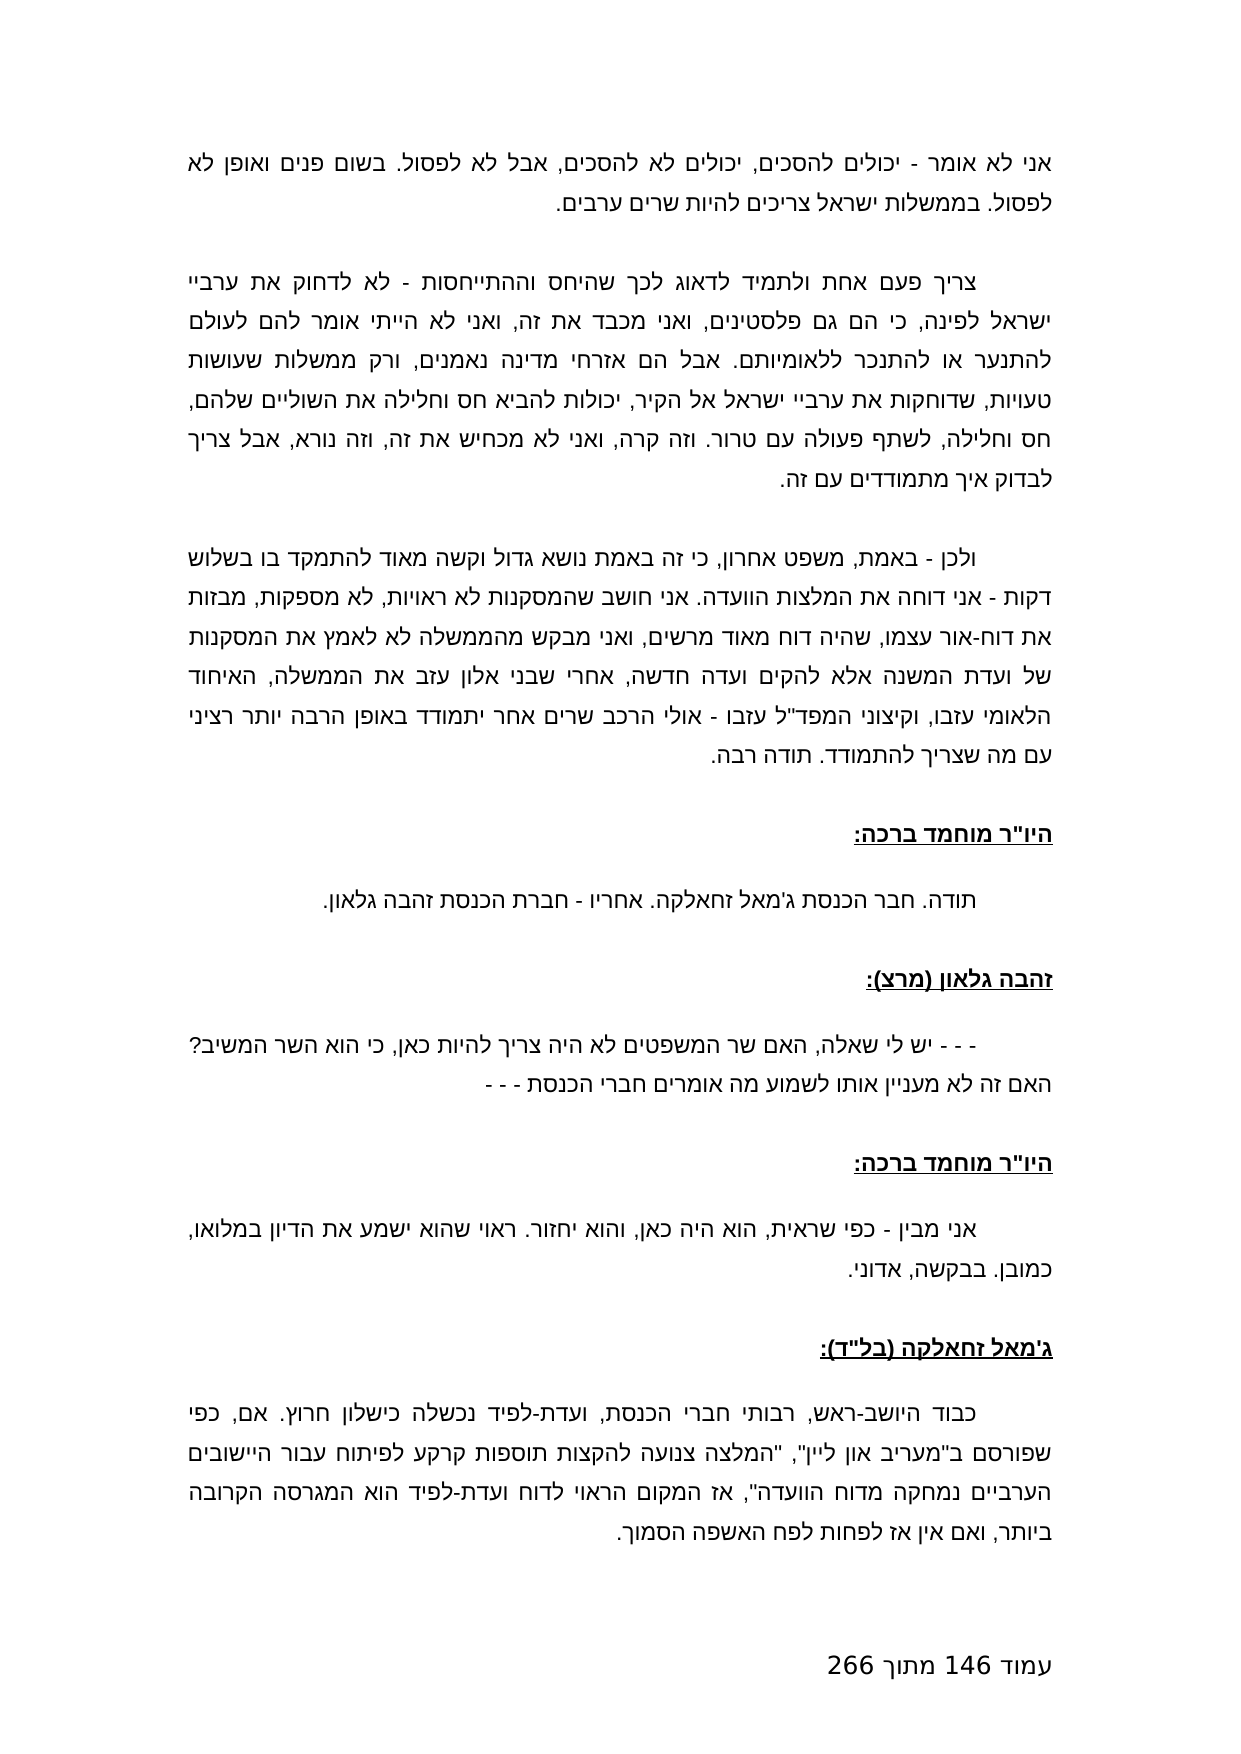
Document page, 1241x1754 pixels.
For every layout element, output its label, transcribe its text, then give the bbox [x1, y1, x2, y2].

text ולכן - באמת, משפט אחרון, כי זה באמת נושא גדול וקשה מאוד להתמקד בו בשלוש דקות - אני דוחה את המלצות הוועדה. אני חושב שהמסקנות לא ראויות, לא מספקות, מבזות את דוח-אור עצמו, שהיה דוח מאוד מרשים, ואני מבקש מהממשלה לא לאמץ את המסקנות של ועדת המשנה אלא להקים ועדה חדשה, אחרי שבני אלון עזב את הממשלה, האיחוד הלאומי עזבו, וקיצוני המפד"ל עזבו - אולי הרכב שרים אחר יתמודד באופן הרבה יותר רציני עם מה שצריך להתמודד. תודה רבה. [187, 545, 1053, 768]
text כבוד היושב-ראש, רבותי חברי הכנסת, ועדת-לפיד נכשלה כישלון חרוץ. אם, כפי שפורסם ב"מעריב און ליין", "המלצה צנועה להקצות תוספות קרקע לפיתוח עבור היישובים הערביים נמחקה מדוח הוועדה", אז המקום הראוי לדוח ועדת-לפיד הוא המגרסה הקרובה ביותר, ואם אין אז לפחות לפח האשפה הסמוך. [187, 1400, 1053, 1545]
text היו"ר מוחמד ברכה: [187, 1150, 1053, 1177]
text ג'מאל זחאלקה (בל"ד): [187, 1334, 1053, 1361]
text אני מבין - כפי שראית, הוא היה כאן, והוא יחזור. ראוי שהוא ישמע את הדיון במלואו, כמובן. בבקשה, אדוני. [187, 1216, 1053, 1282]
text תודה. חבר הכנסת ג'מאל זחאלקה. אחריו - חברת הכנסת זהבה גלאון. [187, 887, 1053, 913]
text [187, 150, 1053, 216]
text צריך פעם אחת ולתמיד לדאוג לכך שהיחס וההתייחסות - לא לדחוק את ערביי ישראל לפינה, כי הם גם פלסטינים, ואני מכבד את זה, ואני לא הייתי אומר להם לעולם להתנער או להתנכר ללאומיותם. אבל הם אזרחי מדינה נאמנים, ורק ממשלות שעושות טעויות, שדוחקות את ערביי ישראל אל הקיר, יכולות להביא חס וחלילה את השוליים שלהם, חס וחלילה, לשתף פעולה עם טרור. וזה קרה, ואני לא מכחיש את זה, וזה נורא, אבל צריך לבדוק איך מתמודדים עם זה. [187, 268, 1053, 492]
text היו"ר מוחמד ברכה: [187, 821, 1053, 847]
text - - - יש לי שאלה, האם שר המשפטים לא היה צריך להיות כאן, כי הוא השר המשיב? האם זה לא מעניין אותו לשמוע מה אומרים חברי הכנסת - - - [187, 1032, 1053, 1098]
text זהבה גלאון (מרצ): [187, 966, 1053, 992]
